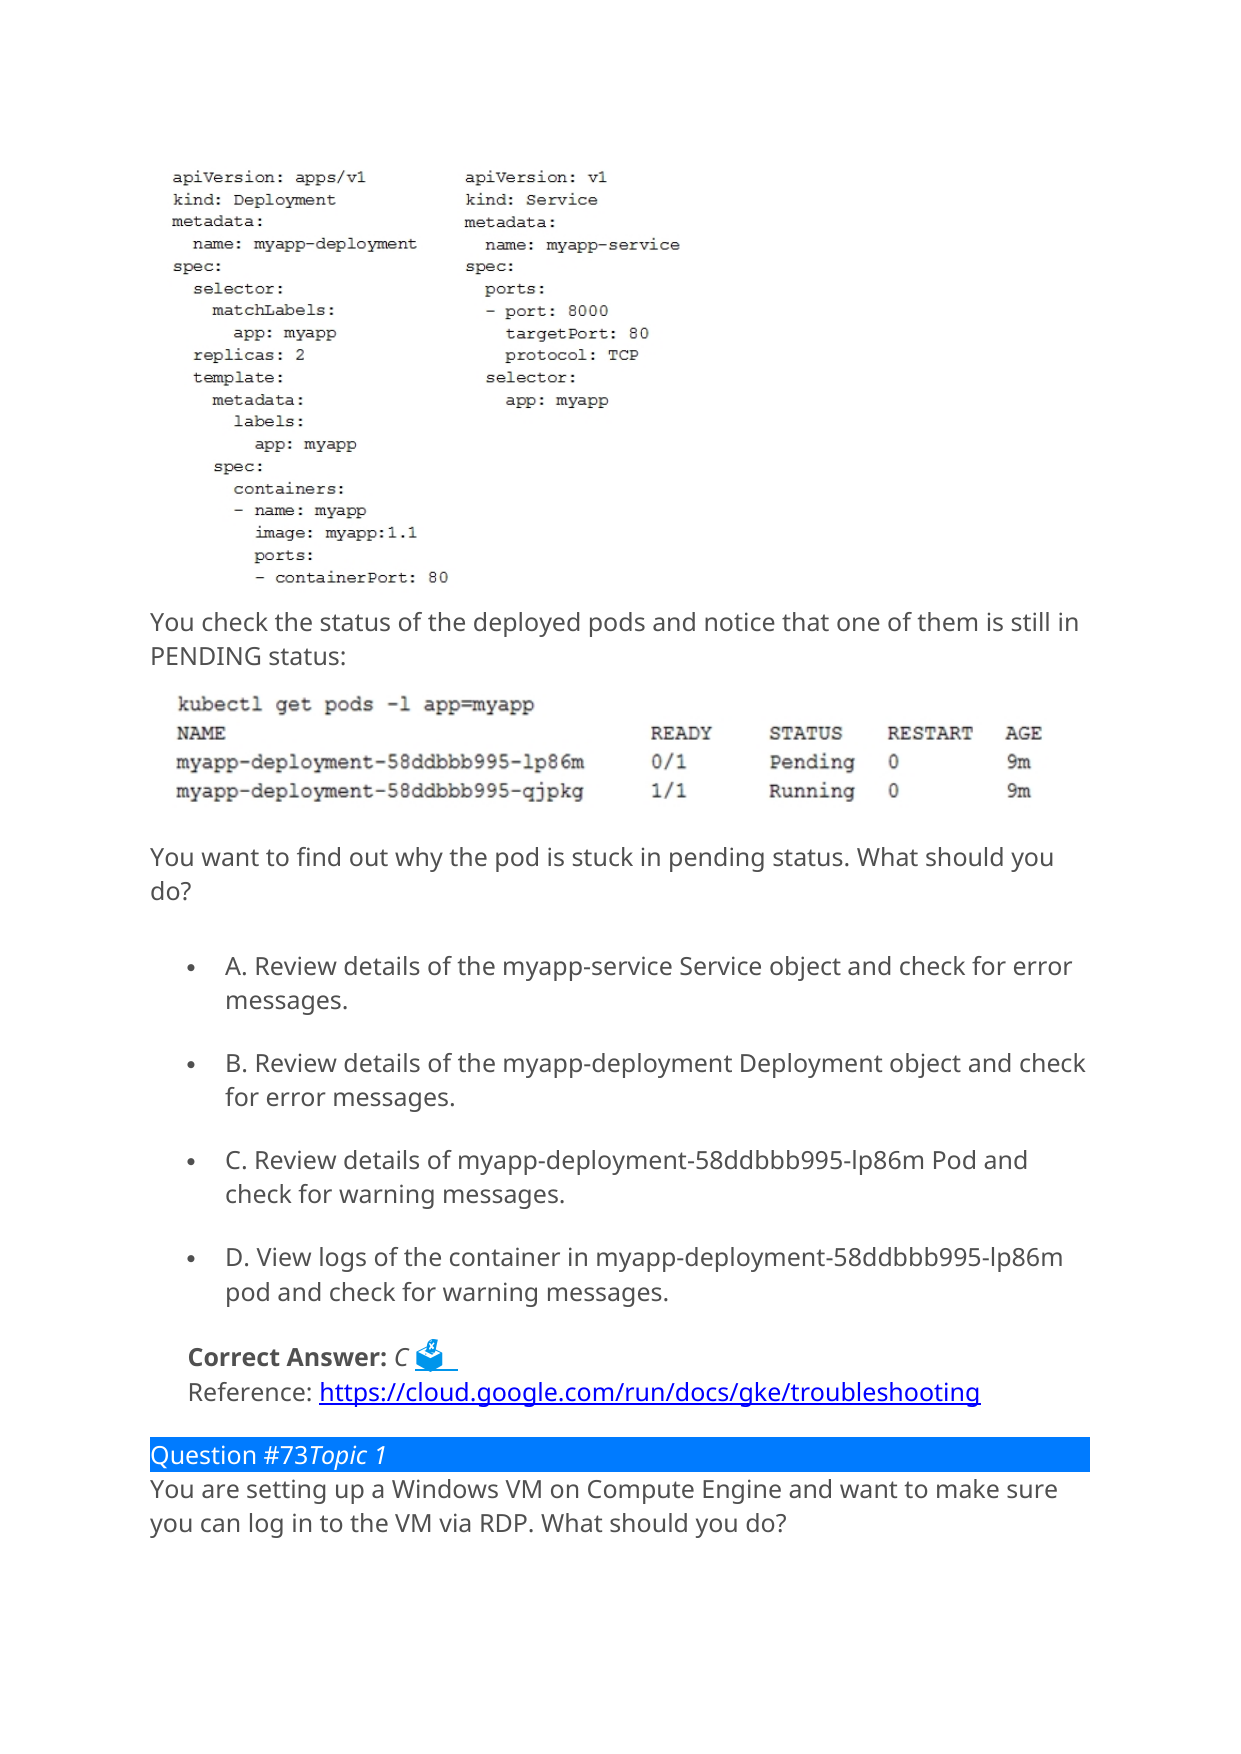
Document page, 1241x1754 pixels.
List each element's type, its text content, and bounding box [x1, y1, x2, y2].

picture [150, 672, 1091, 840]
list C. Review details of myapp-deployment-58ddbbb995-lp86m Pod and check for warning messages. [187, 1143, 1090, 1211]
list A. Review details of the myapp-service Service object and check for error messages. [187, 948, 1090, 1016]
list B. Review details of the myapp-deployment Deployment object and check for error messages. [187, 1046, 1090, 1114]
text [150, 150, 1090, 672]
text You are setting up a Windows VM on Compute Engine and want to make sure you can log in to the VM via RDP. What should you do? [150, 1472, 1090, 1540]
list D. View logs of the container in myapp-deployment-58ddbbb995-lp86m pod and check for warning messages. [187, 1240, 1090, 1308]
text Correct Answer: C 🗳️ Reference: https://cloud.google.com/run/docs/gke/troubleshooting [187, 1337, 1090, 1408]
picture [150, 150, 752, 605]
text Question #73Topic 1 [150, 1437, 1090, 1472]
